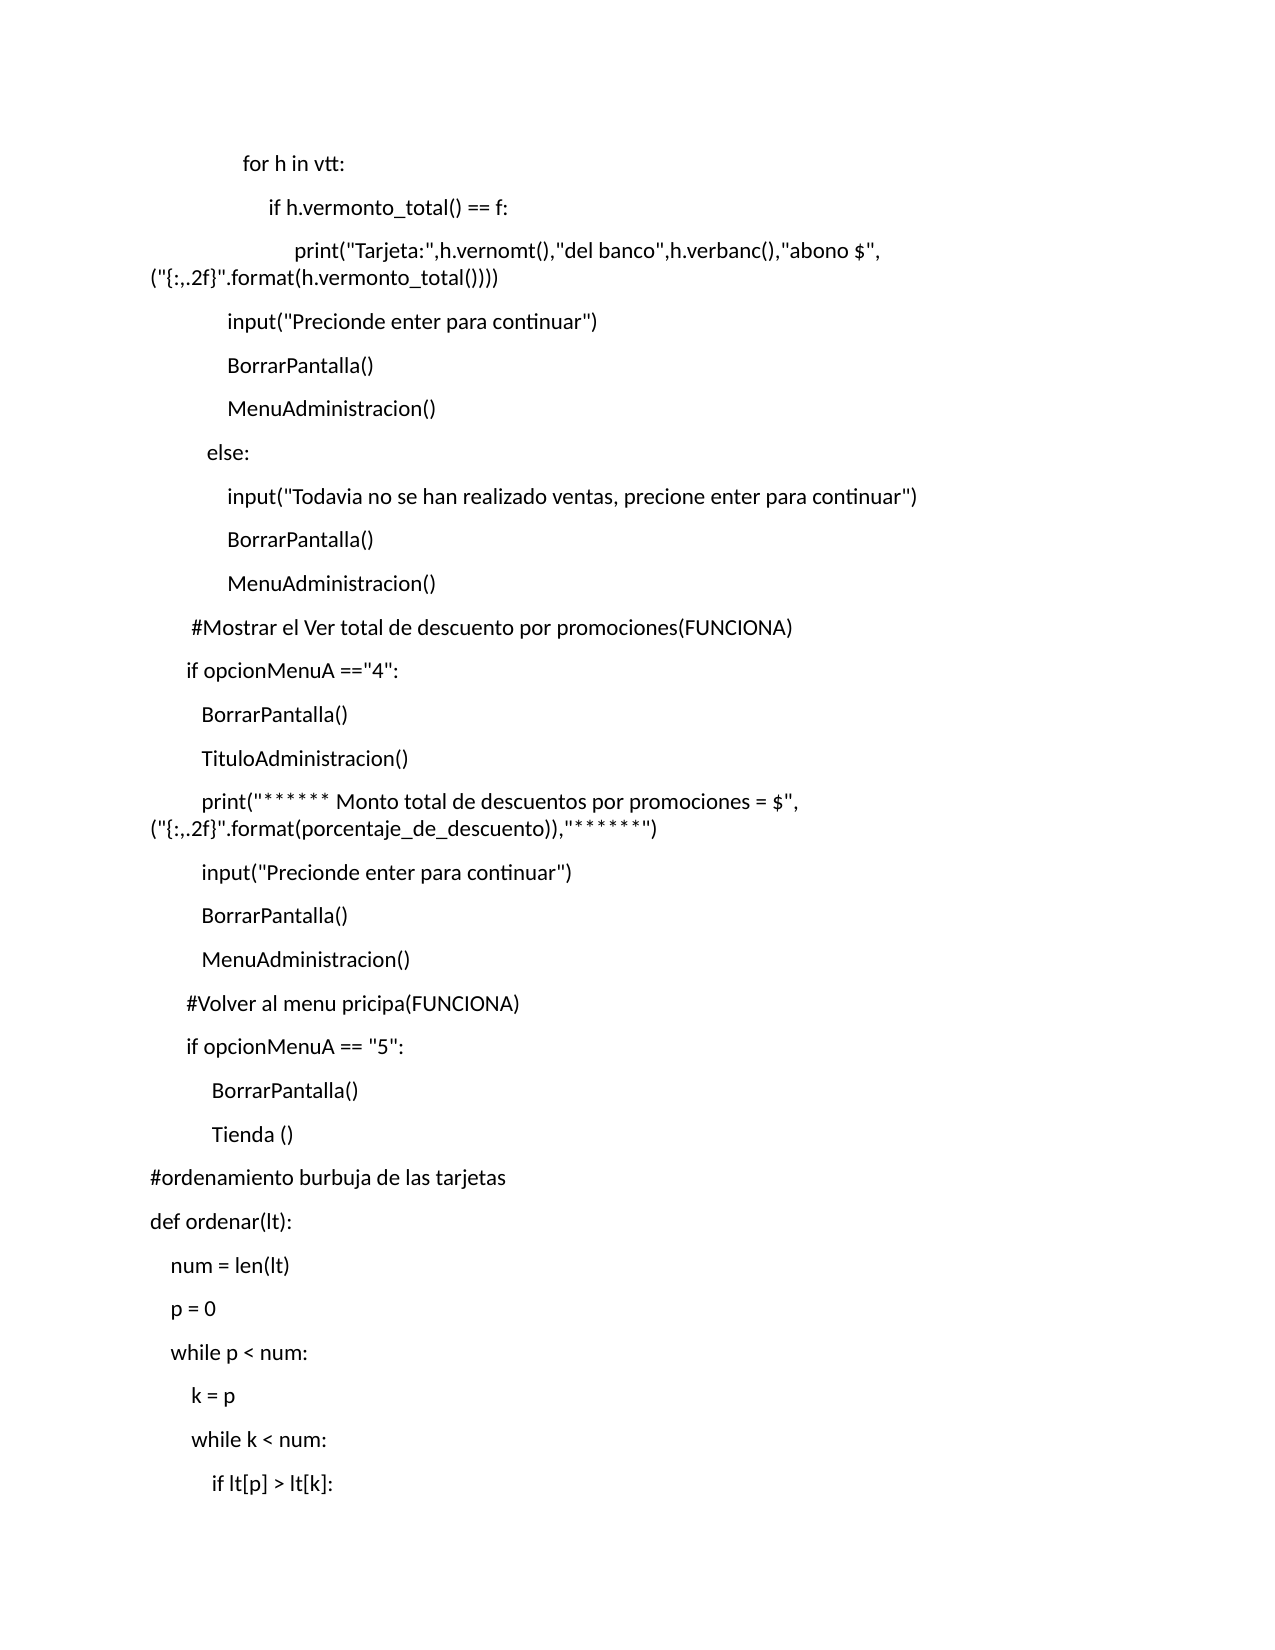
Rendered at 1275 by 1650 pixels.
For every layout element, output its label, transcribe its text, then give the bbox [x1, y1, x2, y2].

text k = p [150, 1382, 1125, 1409]
text if opcionMenuA =="4": [150, 657, 1125, 684]
text input("Precionde enter para continuar") [150, 859, 1125, 886]
text num = len(lt) [150, 1251, 1125, 1278]
text BorrarPantalla() [150, 1077, 1125, 1104]
text if lt[p] > lt[k]: [150, 1470, 1125, 1497]
text p = 0 [150, 1295, 1125, 1322]
text MenuAdministracion() [150, 570, 1125, 597]
text for h in vtt: [150, 150, 1125, 177]
text BorrarPantalla() [150, 701, 1125, 728]
text #Mostrar el Ver total de descuento por promociones(FUNCIONA) [150, 613, 1125, 640]
text #ordenamiento burbuja de las tarjetas [150, 1164, 1125, 1191]
text def ordenar(lt): [150, 1208, 1125, 1235]
text BorrarPantalla() [150, 526, 1125, 553]
text else: [150, 439, 1125, 466]
text #Volver al menu pricipa(FUNCIONA) [150, 989, 1125, 1017]
text MenuAdministracion() [150, 395, 1125, 422]
text BorrarPantalla() [150, 902, 1125, 929]
text print("****** Monto total de descuentos por promociones = $",("{:,.2f}".format(porcentaje_de_descuento)),"******") [150, 788, 1125, 842]
text TituloAdministracion() [150, 744, 1125, 771]
text print("Tarjeta:",h.vernomt(),"del banco",h.verbanc(),"abono $",("{:,.2f}".format(h.vermonto_total()))) [150, 237, 1125, 291]
text MenuAdministracion() [150, 946, 1125, 973]
text BorrarPantalla() [150, 352, 1125, 378]
text input("Todavia no se han realizado ventas, precione enter para continuar") [150, 482, 1125, 509]
text while k < num: [150, 1426, 1125, 1453]
text input("Precionde enter para continuar") [150, 308, 1125, 335]
text while p < num: [150, 1339, 1125, 1366]
text if h.vermonto_total() == f: [150, 194, 1125, 221]
text Tienda () [150, 1121, 1125, 1147]
text if opcionMenuA == "5": [150, 1033, 1125, 1060]
